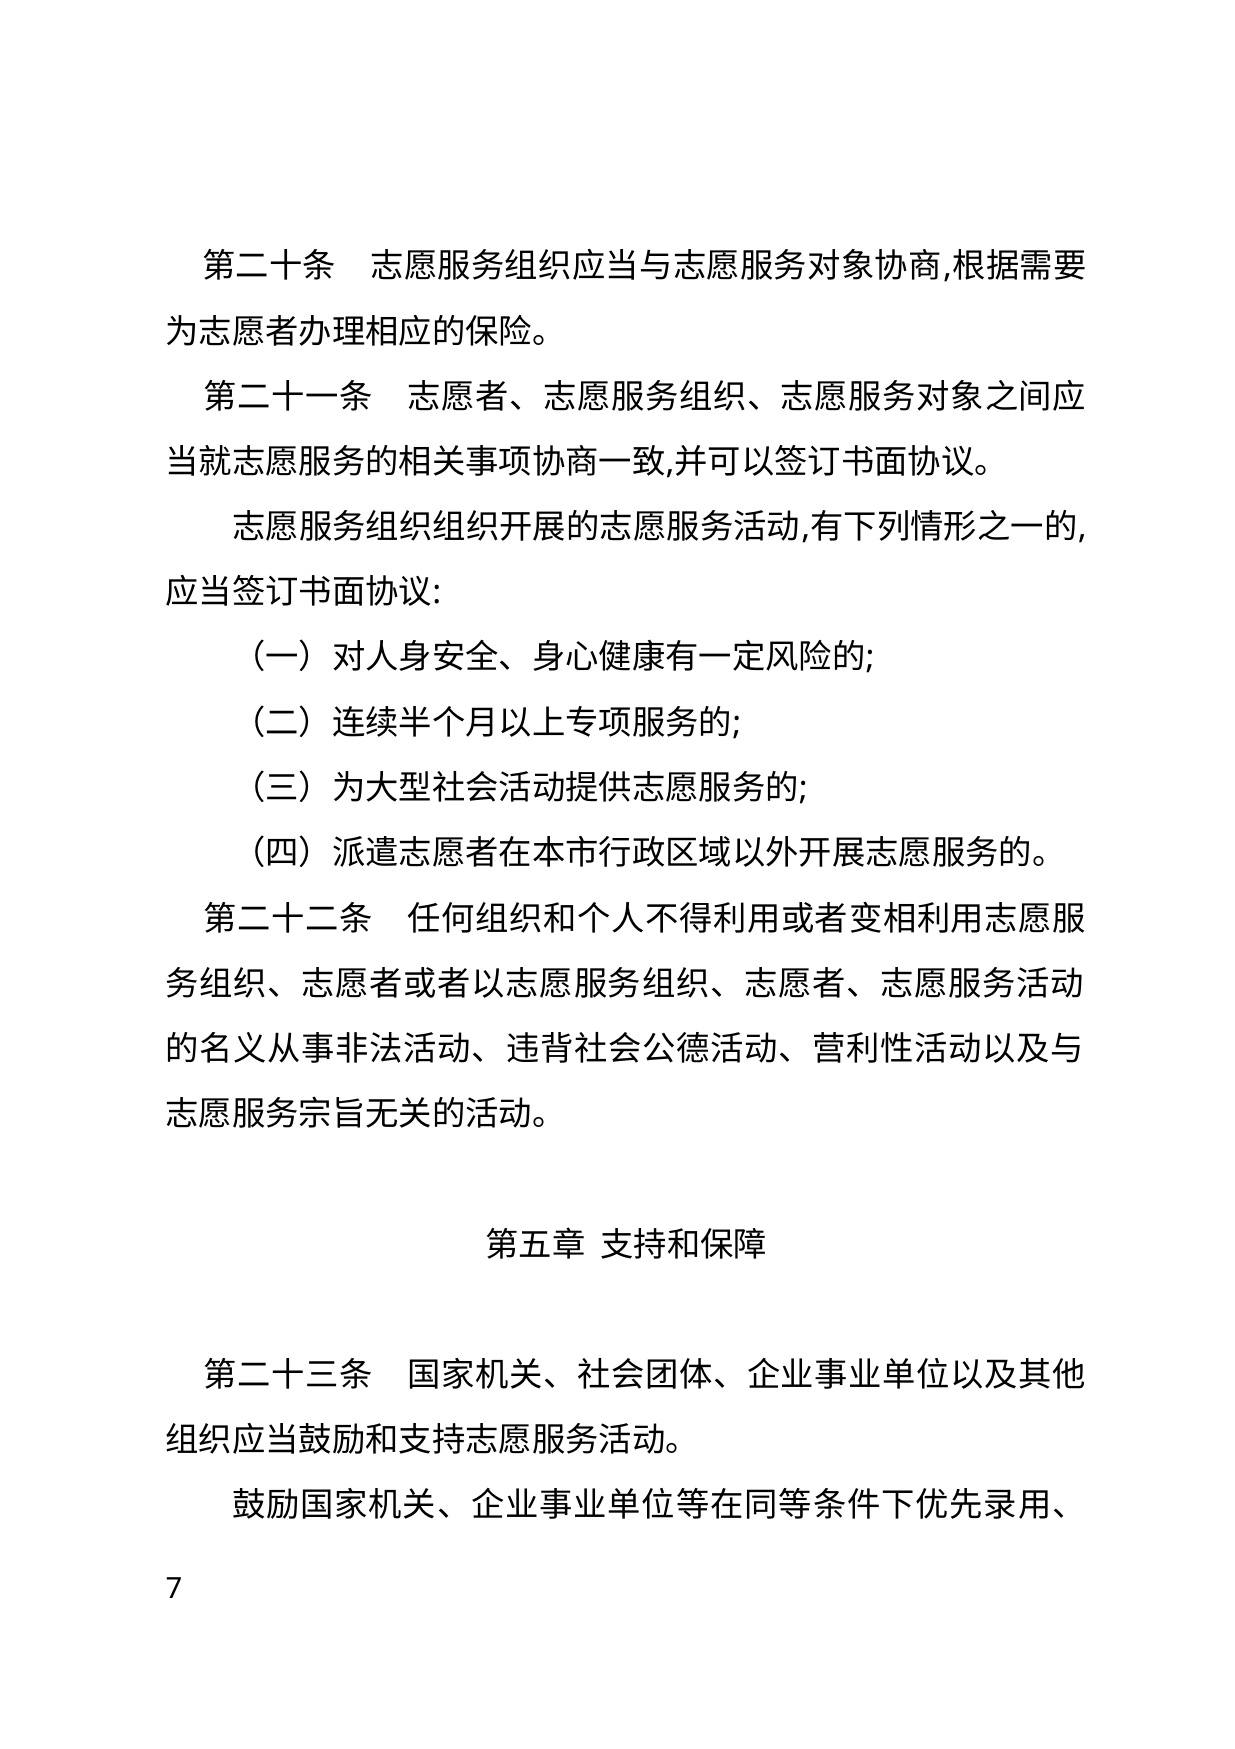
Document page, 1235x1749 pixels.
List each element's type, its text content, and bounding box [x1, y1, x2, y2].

text 第二十二条 任何组织和个人不得利用或者变相利用志愿服务组织、志愿者或者以志愿服务组织、志愿者、志愿服务活动的名义从事非法活动、违背社会公德活动、营利性活动以及与志愿服务宗旨无关的活动。 [165, 883, 1087, 1144]
text 第五章 支持和保障 [165, 1209, 1087, 1274]
text （一）对人身安全、身心健康有一定风险的; [165, 622, 1087, 687]
text （四）派遣志愿者在本市行政区域以外开展志愿服务的。 [165, 818, 1087, 883]
text 第二十条 志愿服务组织应当与志愿服务对象协商,根据需要为志愿者办理相应的保险。 [165, 231, 1087, 361]
text 第二十一条 志愿者、志愿服务组织、志愿服务对象之间应当就志愿服务的相关事项协商一致,并可以签订书面协议。 [165, 361, 1087, 492]
text 志愿服务组织组织开展的志愿服务活动,有下列情形之一的,应当签订书面协议: [165, 492, 1087, 622]
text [165, 1470, 1087, 1535]
text （二）连续半个月以上专项服务的; [165, 687, 1087, 752]
text 第二十三条 国家机关、社会团体、企业事业单位以及其他组织应当鼓励和支持志愿服务活动。 [165, 1339, 1087, 1470]
text （三）为大型社会活动提供志愿服务的; [165, 752, 1087, 818]
